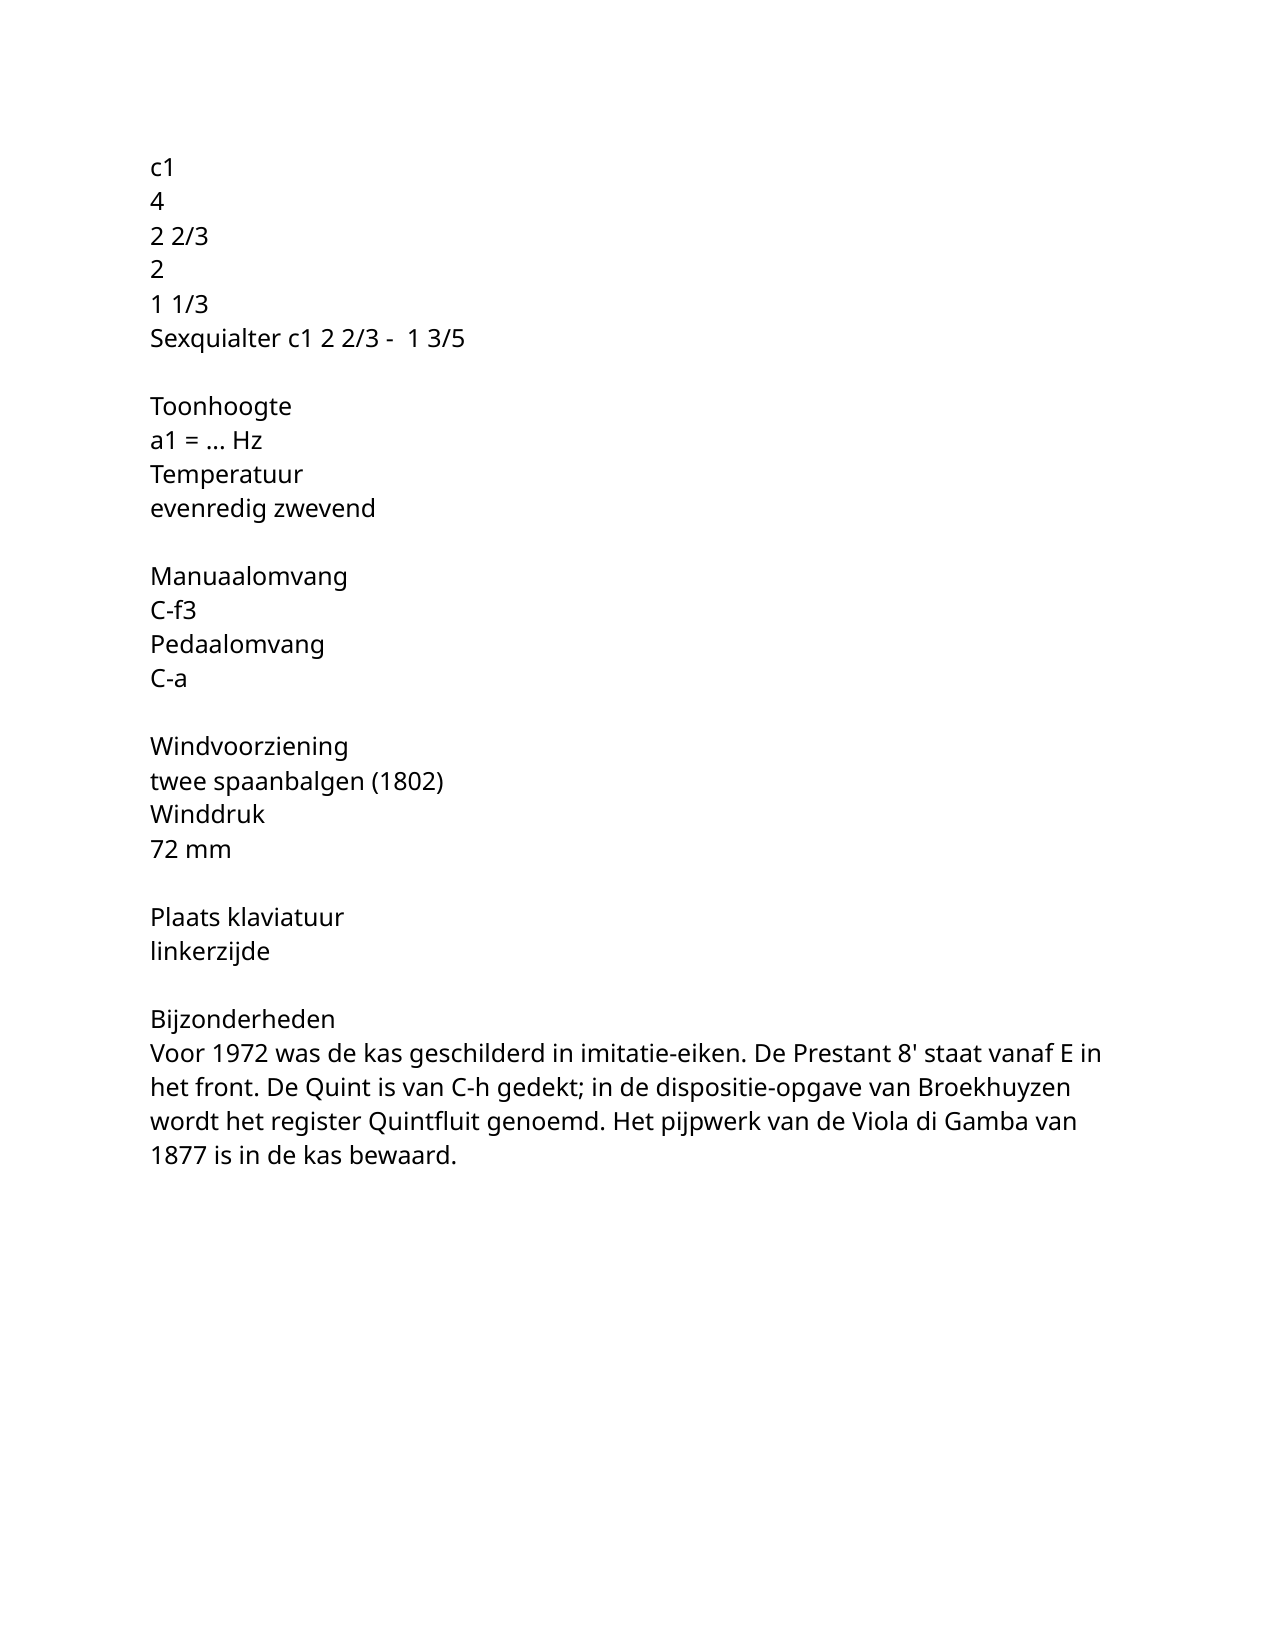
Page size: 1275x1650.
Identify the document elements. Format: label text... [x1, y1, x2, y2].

text Voor 1972 was de kas geschilderd in imitatie-eiken. De Prestant 8' staat vanaf E in het front. De Quint is van C-h gedekt; in de dispositie-opgave van Broekhuyzen wordt het register Quintfluit genoemd. Het pijpwerk van de Viola di Gamba van 1877 is in de kas bewaard. [150, 1036, 1125, 1172]
text 72 mm [150, 831, 1125, 865]
text Winddruk [150, 797, 1125, 831]
text C-a [150, 661, 1125, 695]
text twee spaanbalgen (1802) [150, 763, 1125, 797]
text c1 [150, 150, 1125, 184]
text Temperatuur [150, 457, 1125, 491]
text Sexquialter c1 2 2/3 - 1 3/5 [150, 320, 1125, 354]
text Windvoorziening [150, 729, 1125, 763]
text C-f3 [150, 593, 1125, 627]
text evenredig zwevend [150, 491, 1125, 525]
text 4 [150, 184, 1125, 218]
text 2 2/3 [150, 218, 1125, 252]
text Toonhoogte [150, 388, 1125, 422]
text Bijzonderheden [150, 1002, 1125, 1036]
text 1 1/3 [150, 286, 1125, 320]
text Plaats klaviatuur [150, 899, 1125, 933]
text Manuaalomvang [150, 559, 1125, 593]
text linkerzijde [150, 933, 1125, 967]
text Pedaalomvang [150, 627, 1125, 661]
text a1 = ... Hz [150, 422, 1125, 457]
text 2 [150, 252, 1125, 286]
